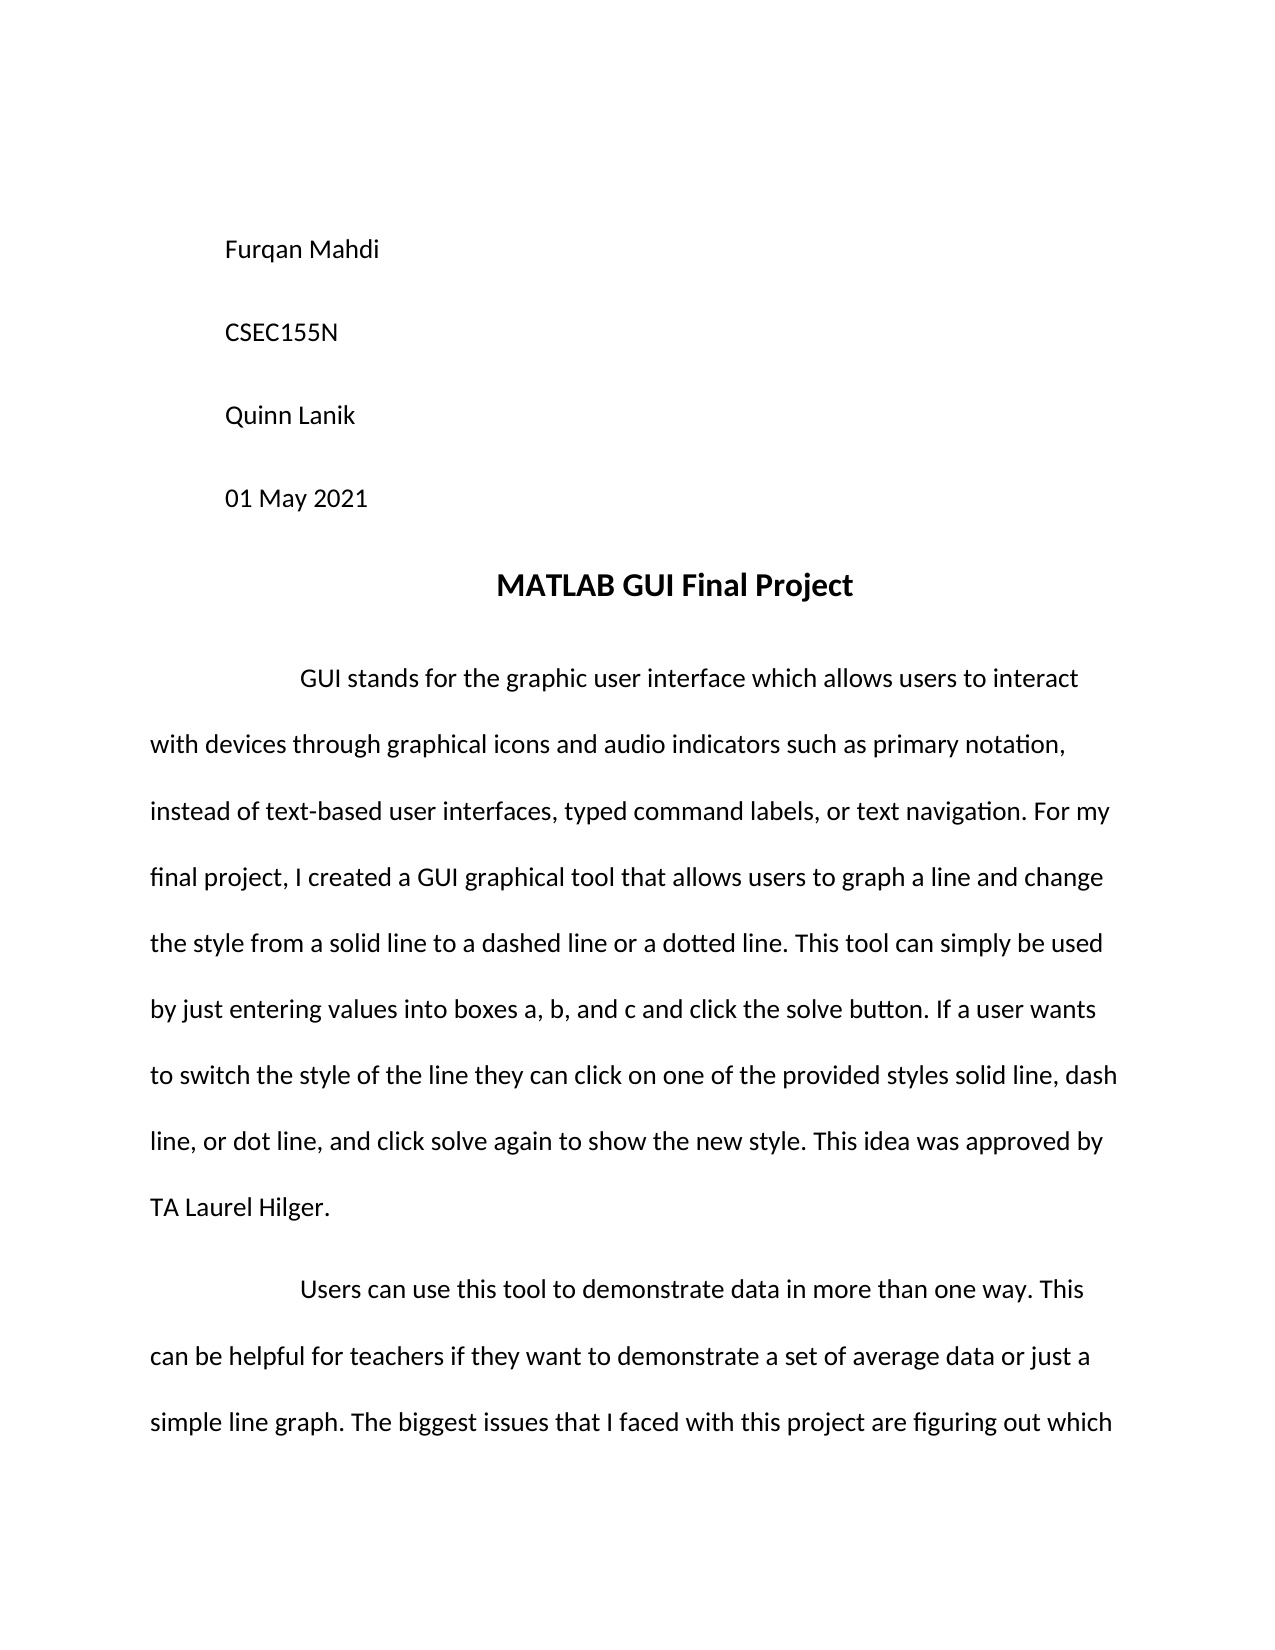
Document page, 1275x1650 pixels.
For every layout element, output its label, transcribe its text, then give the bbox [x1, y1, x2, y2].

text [150, 1273, 1125, 1438]
text 01 May 2021 [150, 481, 1125, 514]
text GUI stands for the graphic user interface which allows users to interact with devices through graphical icons and audio indicators such as primary notation, instead of text-based user interfaces, typed command labels, or text navigation. For my final project, I created a GUI graphical tool that allows users to graph a line and change the style from a solid line to a dashed line or a dotted line. This tool can simply be used by just entering values into boxes a, b, and c and click the solve button. If a user wants to switch the style of the line they can click on one of the provided styles solid line, dash line, or dot line, and click solve again to show the new style. This idea was approved by TA Laurel Hilger. [150, 662, 1125, 1223]
text CSEC155N [150, 315, 1125, 348]
text MATLAB GUI Final Project [150, 563, 1125, 604]
text Furqan Mahdi [150, 233, 1125, 266]
text Quinn Lanik [150, 398, 1125, 431]
